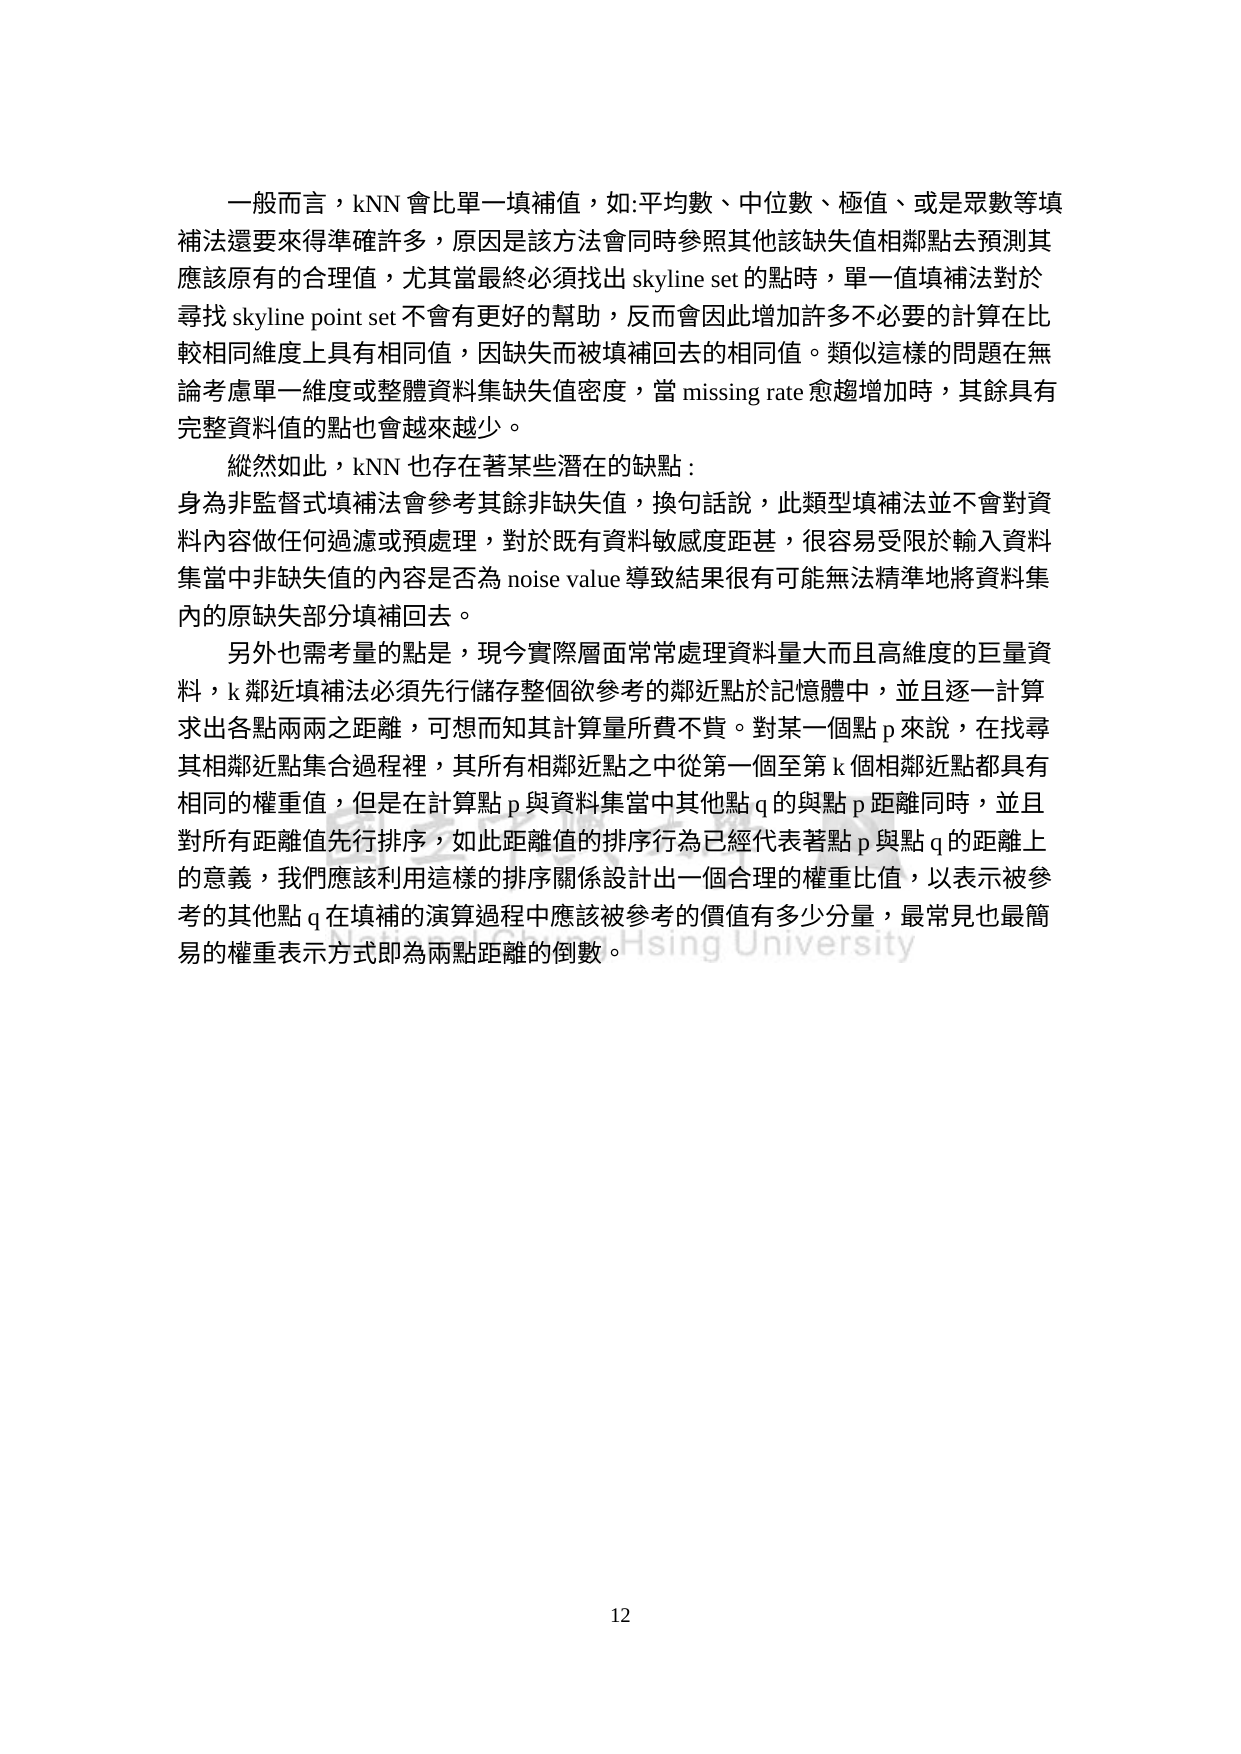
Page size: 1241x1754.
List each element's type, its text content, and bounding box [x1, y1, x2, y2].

text 另外也需考量的點是，現今實際層面常常處理資料量大而且高維度的巨量資料，k鄰近填補法必須先行儲存整個欲參考的鄰近點於記憶體中，並且逐一計算求出各點兩兩之距離，可想而知其計算量所費不貲。對某一個點p來說，在找尋其相鄰近點集合過程裡，其所有相鄰近點之中從第一個至第k個相鄰近點都具有相同的權重值，但是在計算點p與資料集當中其他點q的與點p距離同時，並且對所有距離值先行排序，如此距離值的排序行為已經代表著點p與點q的距離上的意義，我們應該利用這樣的排序關係設計出一個合理的權重比值，以表示被參考的其他點q在填補的演算過程中應該被參考的價值有多少分量，最常見也最簡易的權重表示方式即為兩點距離的倒數。 [177, 633, 1063, 971]
text 身為非監督式填補法會參考其餘非缺失值，換句話說，此類型填補法並不會對資料內容做任何過濾或預處理，對於既有資料敏感度距甚，很容易受限於輸入資料集當中非缺失值的內容是否為noise value導致結果很有可能無法精準地將資料集內的原缺失部分填補回去。 [177, 483, 1063, 633]
text 一般而言，kNN會比單一填補值，如:平均數、中位數、極值、或是眾數等填補法還要來得準確許多，原因是該方法會同時參照其他該缺失值相鄰點去預測其應該原有的合理值，尤其當最終必須找出skyline set的點時，單一值填補法對於尋找skyline point set不會有更好的幫助，反而會因此增加許多不必要的計算在比較相同維度上具有相同值，因缺失而被填補回去的相同值。類似這樣的問題在無論考慮單一維度或整體資料集缺失值密度，當missing rate愈趨增加時，其餘具有完整資料值的點也會越來越少。 [177, 183, 1063, 446]
text 縱然如此，kNN 也存在著某些潛在的缺點 : [177, 446, 1063, 483]
